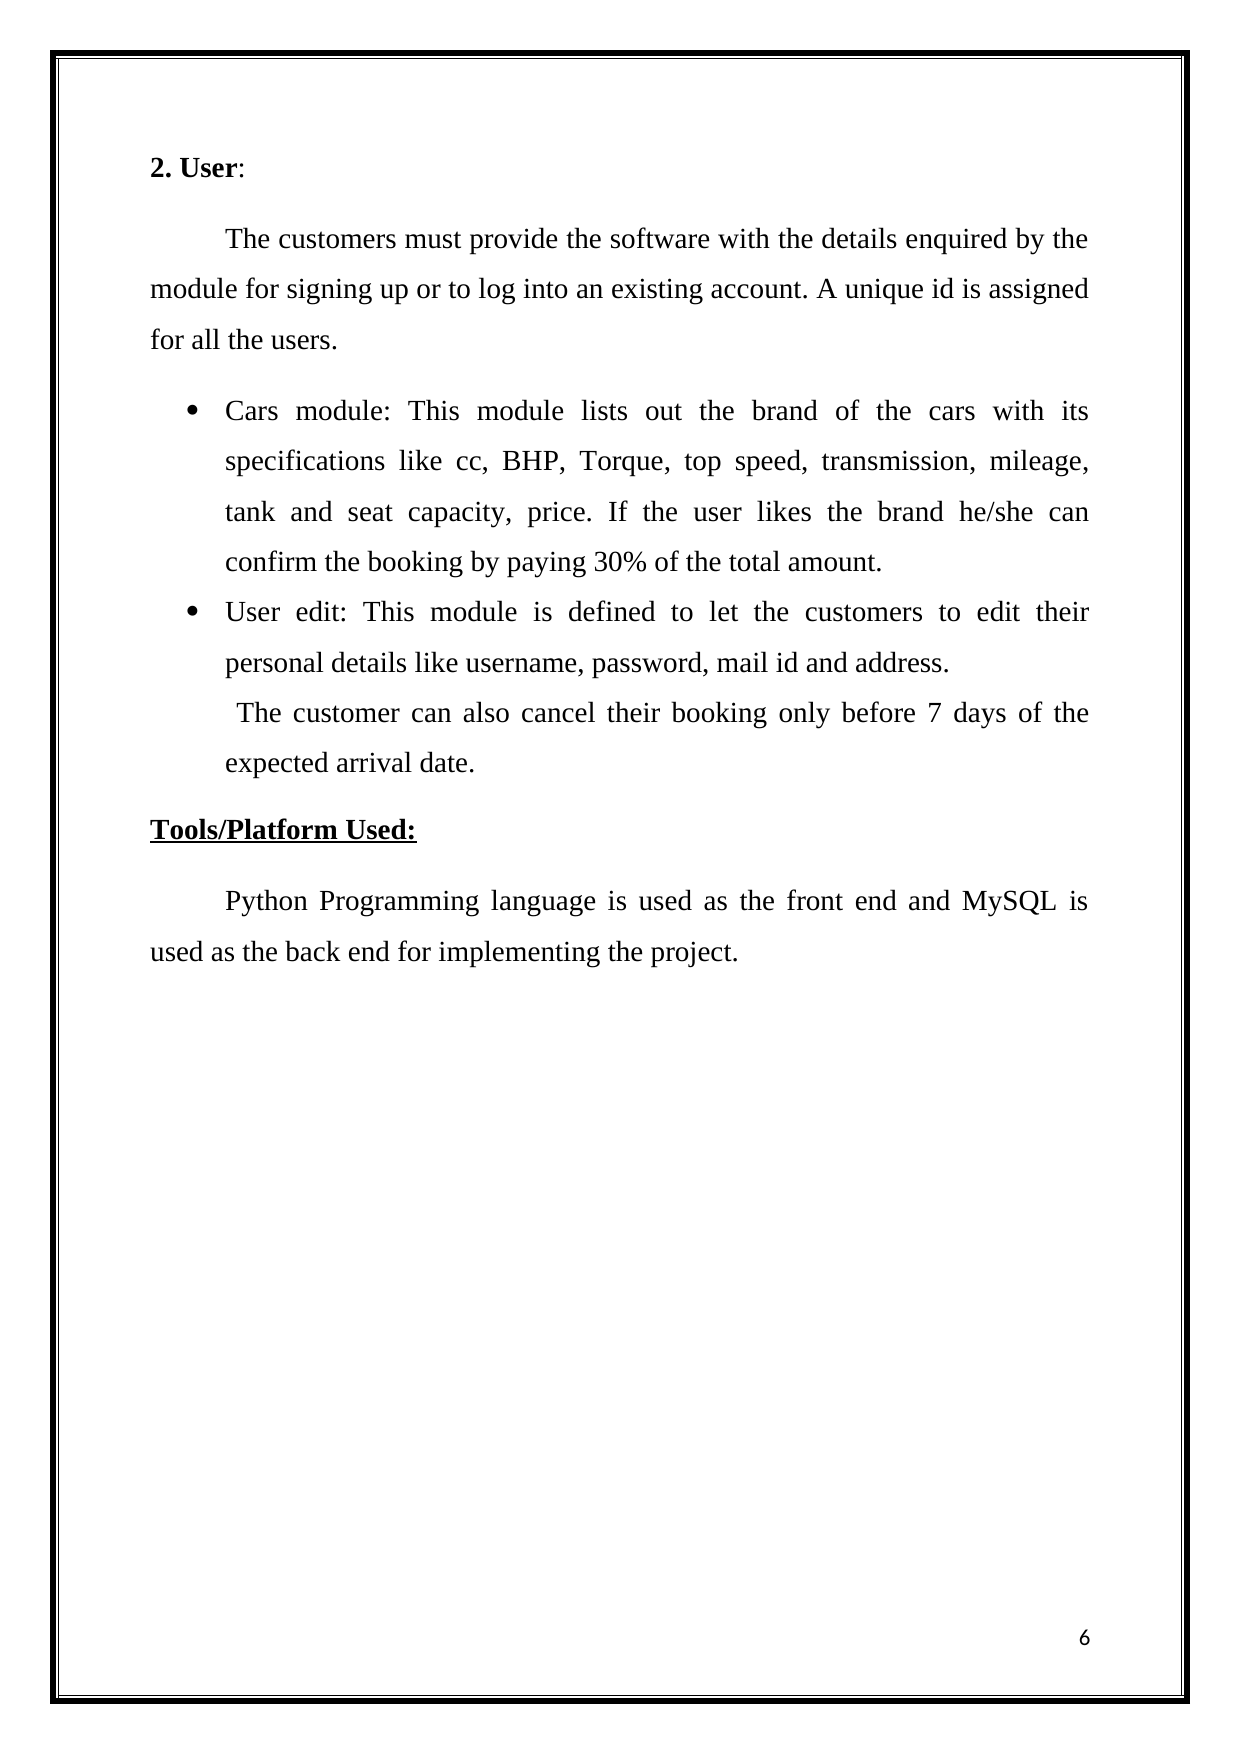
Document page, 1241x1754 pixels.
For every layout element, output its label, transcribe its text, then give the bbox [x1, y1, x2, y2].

text Tools/Platform Used: [150, 812, 1090, 846]
text 2. User: [150, 150, 1090, 183]
list Cars module: This module lists out the brand of the cars with its specifications like cc, BHP, Torque, top speed, transmission, mileage, tank and seat capacity, price. If the user likes the brand he/she can confirm the booking by paying 30% of the total amount. [187, 393, 1090, 577]
list The customer can also cancel their booking only before 7 days of the expected arrival date. [225, 695, 1090, 779]
text The customers must provide the software with the details enquired by the module for signing up or to log into an existing account. A unique id is assigned for all the users. [150, 221, 1090, 355]
list User edit: This module is defined to let the customers to edit their personal details like username, password, mail id and address. [187, 594, 1090, 678]
text Python Programming language is used as the front end and MySQL is used as the back end for implementing the project. [150, 883, 1090, 967]
